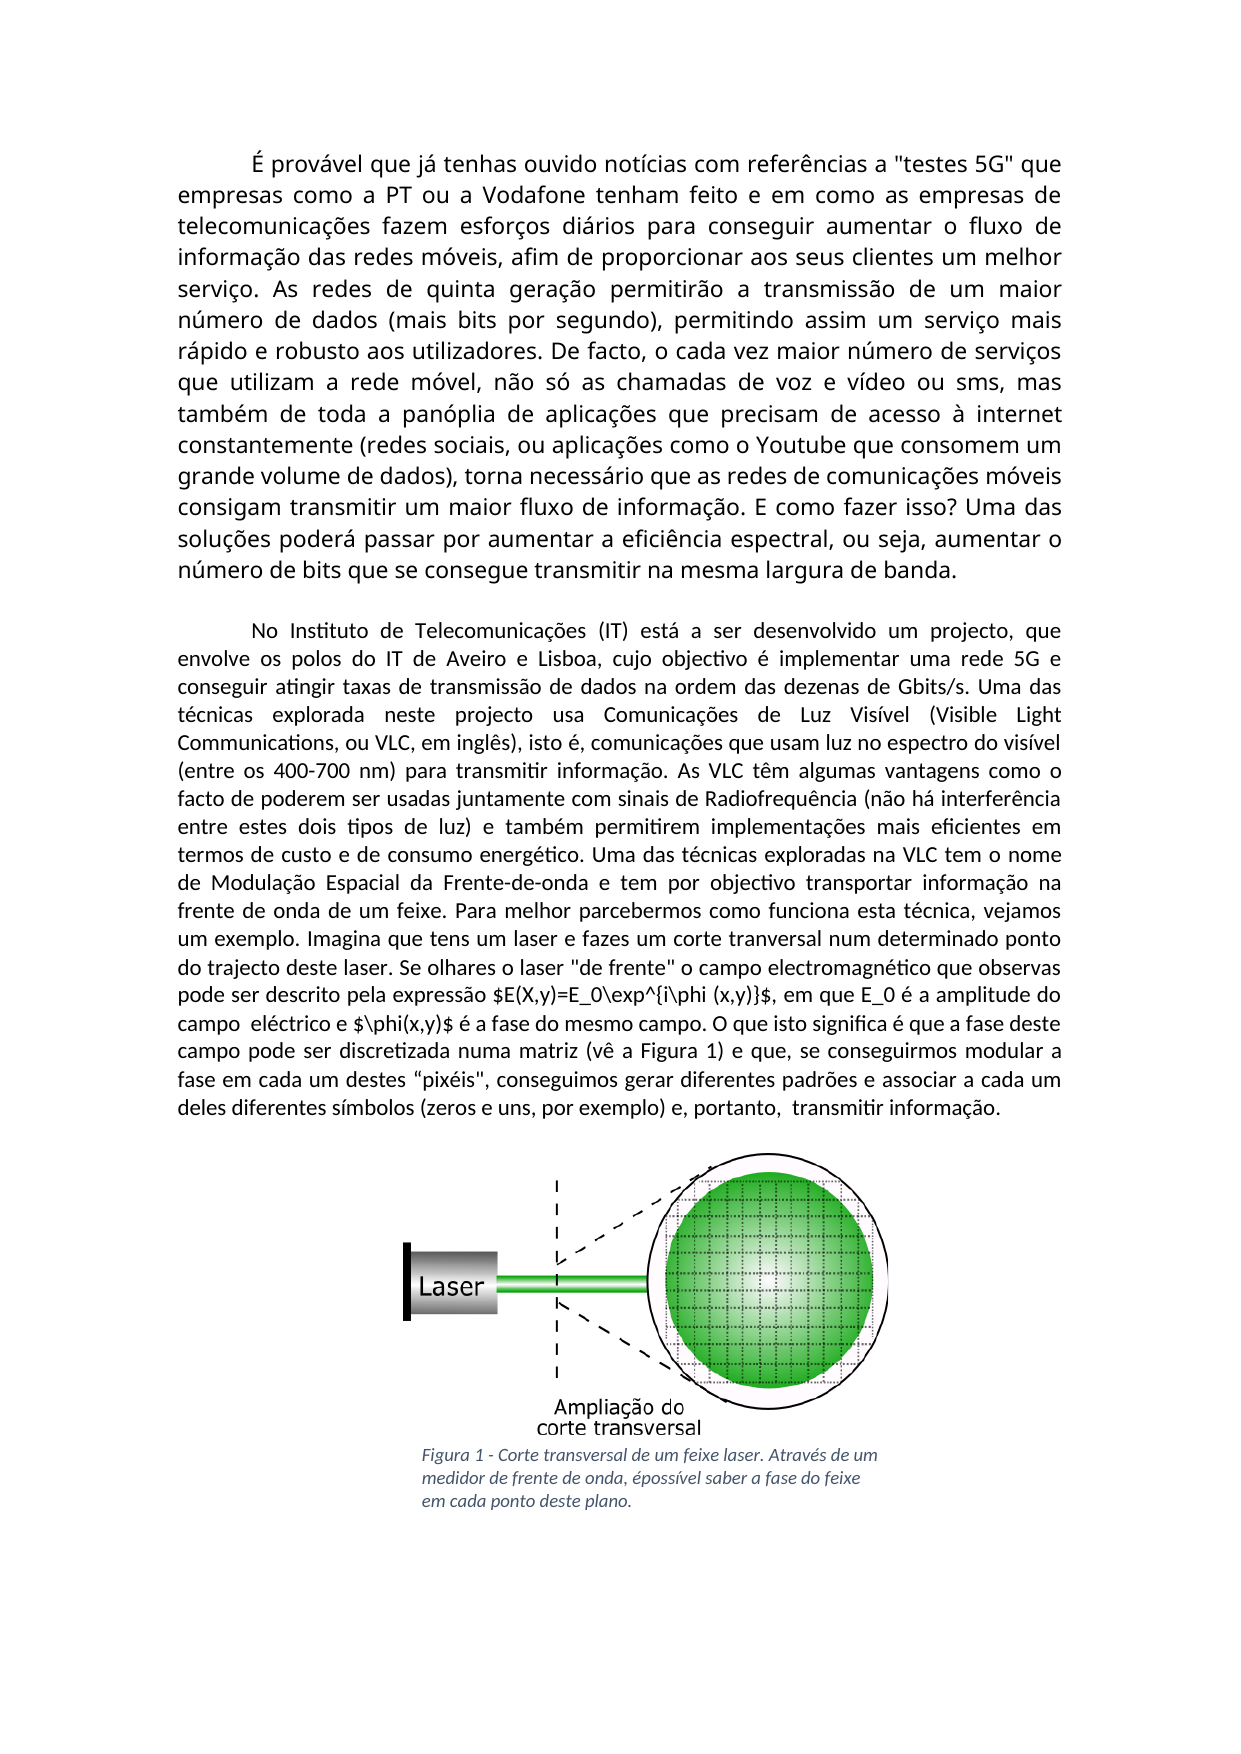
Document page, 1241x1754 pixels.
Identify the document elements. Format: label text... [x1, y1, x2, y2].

picture [403, 1153, 889, 1435]
text No Instituto de Telecomunicações (IT) está a ser desenvolvido um projecto, que envolve os polos do IT de Aveiro e Lisboa, cujo objectivo é implementar uma rede 5G e conseguir atingir taxas de transmissão de dados na ordem das dezenas de Gbits/s. Uma das técnicas explorada neste projecto usa Comunicações de Luz Visível (Visible Light Communications, ou VLC, em inglês), isto é, comunicações que usam luz no espectro do visível (entre os 400-700 nm) para transmitir informação. As VLC têm algumas vantagens como o facto de poderem ser usadas juntamente com sinais de Radiofrequência (não há interferência entre estes dois tipos de luz) e também permitirem implementações mais eficientes em termos de custo e de consumo energético. Uma das técnicas exploradas na VLC tem o nome de Modulação Espacial da Frente-de-onda e tem por objectivo transportar informação na frente de onda de um feixe. Para melhor parcebermos como funciona esta técnica, vejamos um exemplo. Imagina que tens um laser e fazes um corte tranversal num determinado ponto do trajecto deste laser. Se olhares o laser "de frente" o campo electromagnético que observas pode ser descrito pela expressão $E(X,y)=E_0\exp^{i\phi (x,y)}$, em que E_0 é a amplitude do campo eléctrico e $\phi(x,y)$ é a fase do mesmo campo. O que isto significa é que a fase deste campo pode ser discretizada numa matriz (vê a Figura 1) e que, se conseguirmos modular a fase em cada um destes “pixéis", conseguimos gerar diferentes padrões e associar a cada um deles diferentes símbolos (zeros e uns, por exemplo) e, portanto, transmitir informação. [177, 616, 1063, 1121]
text É provável que já tenhas ouvido notícias com referências a "testes 5G" que empresas como a PT ou a Vodafone tenham feito e em como as empresas de telecomunicações fazem esforços diários para conseguir aumentar o fluxo de informação das redes móveis, afim de proporcionar aos seus clientes um melhor serviço. As redes de quinta geração permitirão a transmissão de um maior número de dados (mais bits por segundo), permitindo assim um serviço mais rápido e robusto aos utilizadores. De facto, o cada vez maior número de serviços que utilizam a rede móvel, não só as chamadas de voz e vídeo ou sms, mas também de toda a panóplia de aplicações que precisam de acesso à internet constantemente (redes sociais, ou aplicações como o Youtube que consomem um grande volume de dados), torna necessário que as redes de comunicações móveis consigam transmitir um maior fluxo de informação. E como fazer isso? Uma das soluções poderá passar por aumentar a eficiência espectral, ou seja, aumentar o número de bits que se consegue transmitir na mesma largura de banda. [177, 148, 1063, 585]
